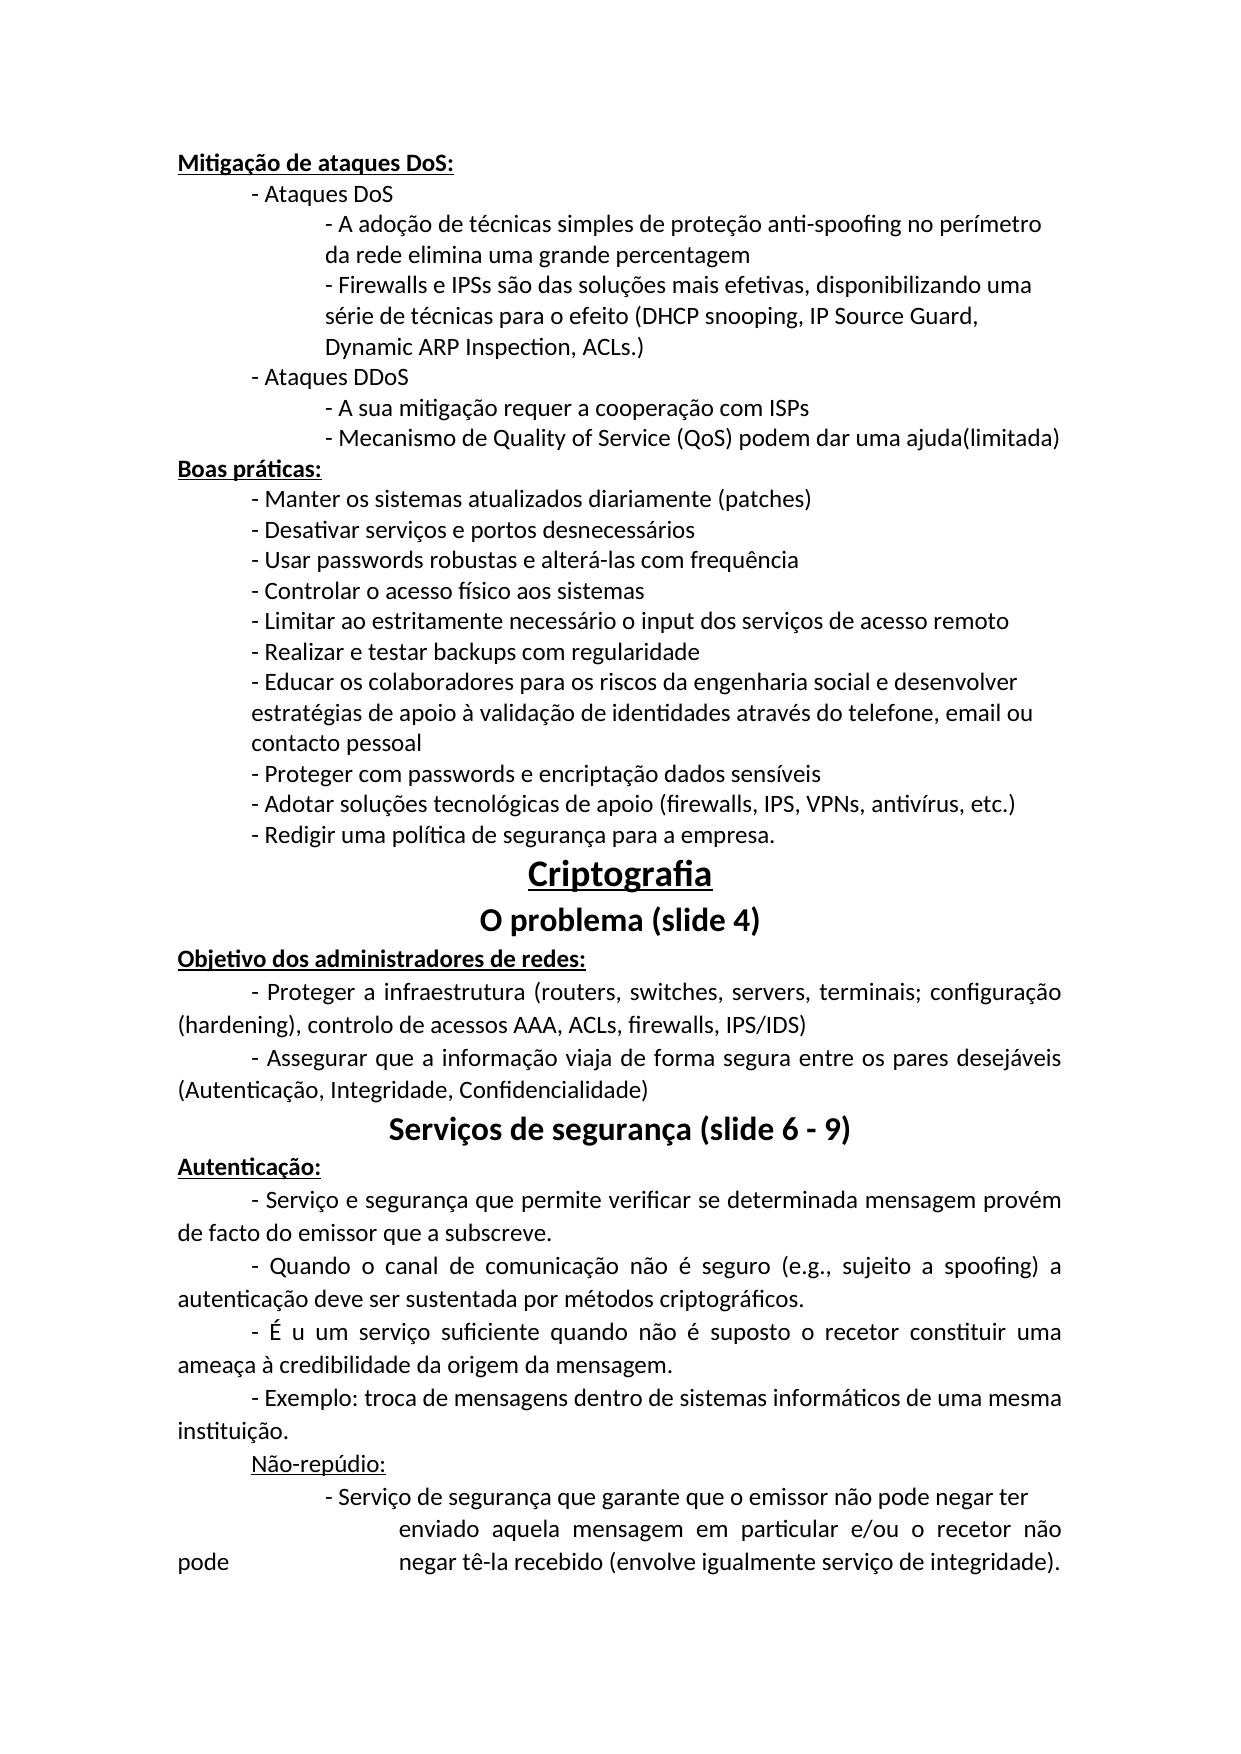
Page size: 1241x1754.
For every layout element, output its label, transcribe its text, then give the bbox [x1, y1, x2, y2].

text Não-repúdio: [177, 1448, 1063, 1478]
text - Serviço e segurança que permite verificar se determinada mensagem provém de facto do emissor que a subscreve. [177, 1184, 1063, 1248]
text Serviços de segurança (slide 6 - 9) [177, 1108, 1063, 1148]
text Objetivo dos administradores de redes: [177, 943, 1063, 973]
text - Assegurar que a informação viaja de forma segura entre os pares desejáveis (Autenticação, Integridade, Confidencialidade) [177, 1042, 1063, 1105]
text - Ataques DDoS [177, 361, 1063, 392]
text - Ataques DoS [177, 178, 1063, 209]
text Criptografia [177, 849, 1063, 895]
text - Mecanismo de Quality of Service (QoS) podem dar uma ajuda(limitada) [177, 422, 1063, 453]
text - Controlar o acesso físico aos sistemas [177, 575, 1063, 605]
text - Adotar soluções tecnológicas de apoio (firewalls, IPS, VPNs, antivírus, etc.) [177, 788, 1063, 819]
text - A adoção de técnicas simples de proteção anti-spoofing no perímetro da rede elimina uma grande percentagem [177, 209, 1063, 270]
text - Proteger a infraestrutura (routers, switches, servers, terminais; configuração (hardening), controlo de acessos AAA, ACLs, firewalls, IPS/IDS) [177, 976, 1063, 1039]
text Mitigação de ataques DoS: [177, 148, 1063, 178]
text - É u um serviço suficiente quando não é suposto o recetor constituir uma ameaça à credibilidade da origem da mensagem. [177, 1316, 1063, 1379]
text - Usar passwords robustas e alterá-las com frequência [177, 544, 1063, 575]
text - Quando o canal de comunicação não é seguro (e.g., sujeito a spoofing) a autenticação deve ser sustentada por métodos criptográficos. [177, 1250, 1063, 1314]
text Boas práticas: [177, 453, 1063, 483]
text - Manter os sistemas atualizados diariamente (patches) [177, 483, 1063, 514]
text - Realizar e testar backups com regularidade [177, 636, 1063, 666]
text - Educar os colaboradores para os riscos da engenharia social e desenvolver estratégias de apoio à validação de identidades através do telefone, email ou contacto pessoal [177, 666, 1063, 758]
text - Exemplo: troca de mensagens dentro de sistemas informáticos de uma mesma instituição. [177, 1382, 1063, 1445]
text - Redigir uma política de segurança para a empresa. [177, 819, 1063, 849]
text - Firewalls e IPSs são das soluções mais efetivas, disponibilizando uma série de técnicas para o efeito (DHCP snooping, IP Source Guard, Dynamic ARP Inspection, ACLs.) [177, 270, 1063, 361]
text - Serviço de segurança que garante que o emissor não pode negar ter enviado aquela mensagem em particular e/ou o recetor não pode negar tê-la recebido (envolve igualmente serviço de integridade). [177, 1481, 1063, 1577]
text Autenticação: [177, 1152, 1063, 1182]
text - Desativar serviços e portos desnecessários [177, 514, 1063, 544]
text - Proteger com passwords e encriptação dados sensíveis [177, 758, 1063, 788]
text O problema (slide 4) [177, 899, 1063, 940]
text - Limitar ao estritamente necessário o input dos serviços de acesso remoto [177, 605, 1063, 636]
text - A sua mitigação requer a cooperação com ISPs [177, 392, 1063, 422]
